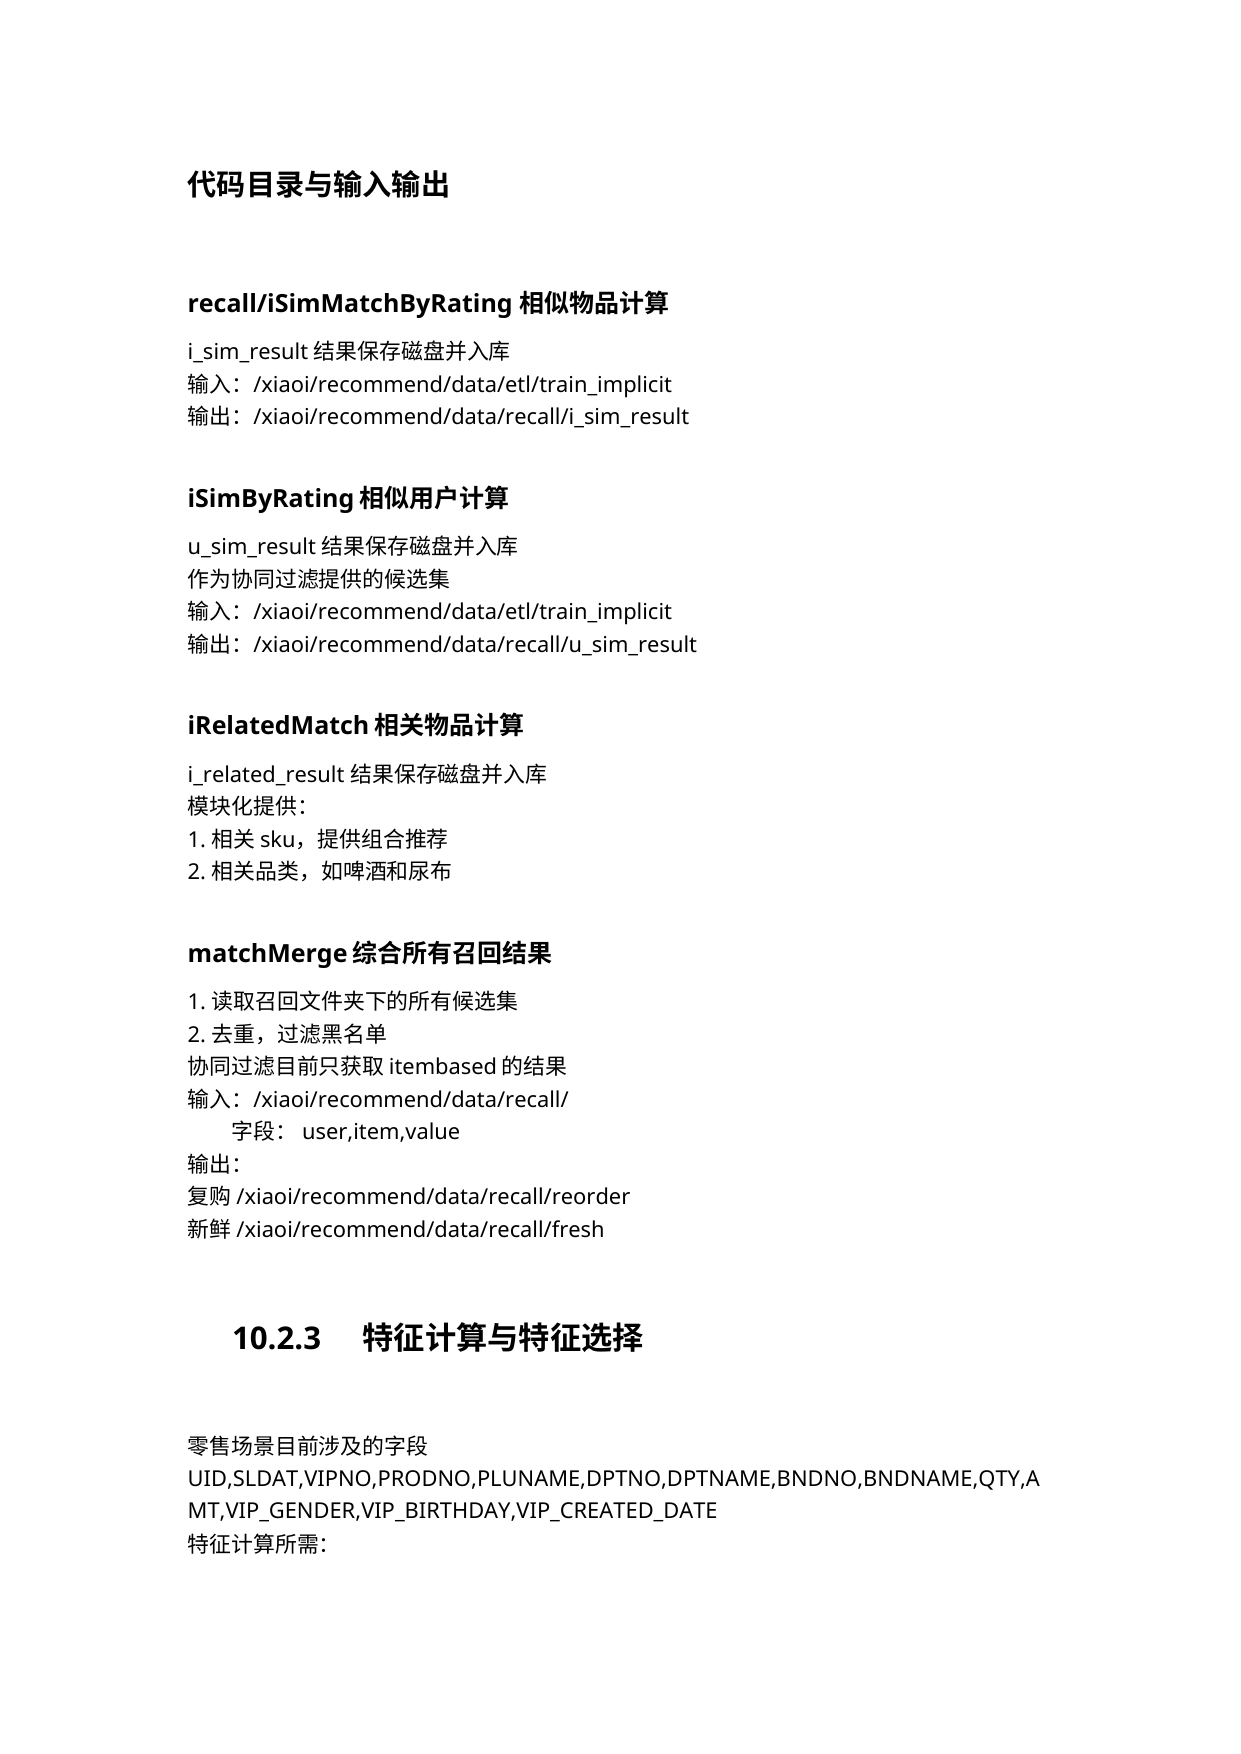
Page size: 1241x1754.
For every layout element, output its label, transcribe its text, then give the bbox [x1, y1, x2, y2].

text 输出：/xiaoi/recommend/data/recall/u_sim_result [187, 626, 1053, 659]
text 作为协同过滤提供的候选集 [187, 561, 1053, 594]
text 1. 读取召回文件夹下的所有候选集 [187, 984, 1053, 1016]
text 特征计算所需： [187, 1526, 1053, 1559]
text 输入：/xiaoi/recommend/data/etl/train_implicit [187, 594, 1053, 626]
text matchMerge综合所有召回结果 [187, 919, 1053, 984]
text 零售场景目前涉及的字段 UID,SLDAT,VIPNO,PRODNO,PLUNAME,DPTNO,DPTNAME,BNDNO,BNDNAME,QTY,AMT,VIP_GENDER,VIP_BIRTHDAY,VIP_CREATED_DATE [187, 1429, 1053, 1526]
text 输入：/xiaoi/recommend/data/recall/ [187, 1081, 1053, 1114]
text i_related_result 结果保存磁盘并入库 [187, 756, 1053, 789]
text 字段： user,item,value [187, 1114, 1053, 1146]
text i_sim_result 结果保存磁盘并入库 [187, 334, 1053, 366]
text 输出：/xiaoi/recommend/data/recall/i_sim_result [187, 399, 1053, 431]
text 复购 /xiaoi/recommend/data/recall/reorder [187, 1179, 1053, 1211]
text 1. 相关sku，提供组合推荐 [187, 821, 1053, 854]
text iRelatedMatch相关物品计算 [187, 691, 1053, 756]
text recall/iSimMatchByRating 相似物品计算 [187, 269, 1053, 334]
text 协同过滤目前只获取itembased的结果 [187, 1049, 1053, 1081]
text 模块化提供： [187, 789, 1053, 821]
text 2. 相关品类，如啤酒和尿布 [187, 854, 1053, 886]
text u_sim_result 结果保存磁盘并入库 [187, 529, 1053, 561]
text 输入：/xiaoi/recommend/data/etl/train_implicit [187, 366, 1053, 399]
subtitle 代码目录与输入输出 [187, 150, 1053, 215]
text 2. 去重，过滤黑名单 [187, 1016, 1053, 1049]
text 输出： [187, 1146, 1053, 1179]
text 新鲜 /xiaoi/recommend/data/recall/fresh [187, 1211, 1053, 1244]
subtitle 特征计算与特征选择 [232, 1303, 1053, 1368]
text iSimByRating相似用户计算 [187, 464, 1053, 529]
